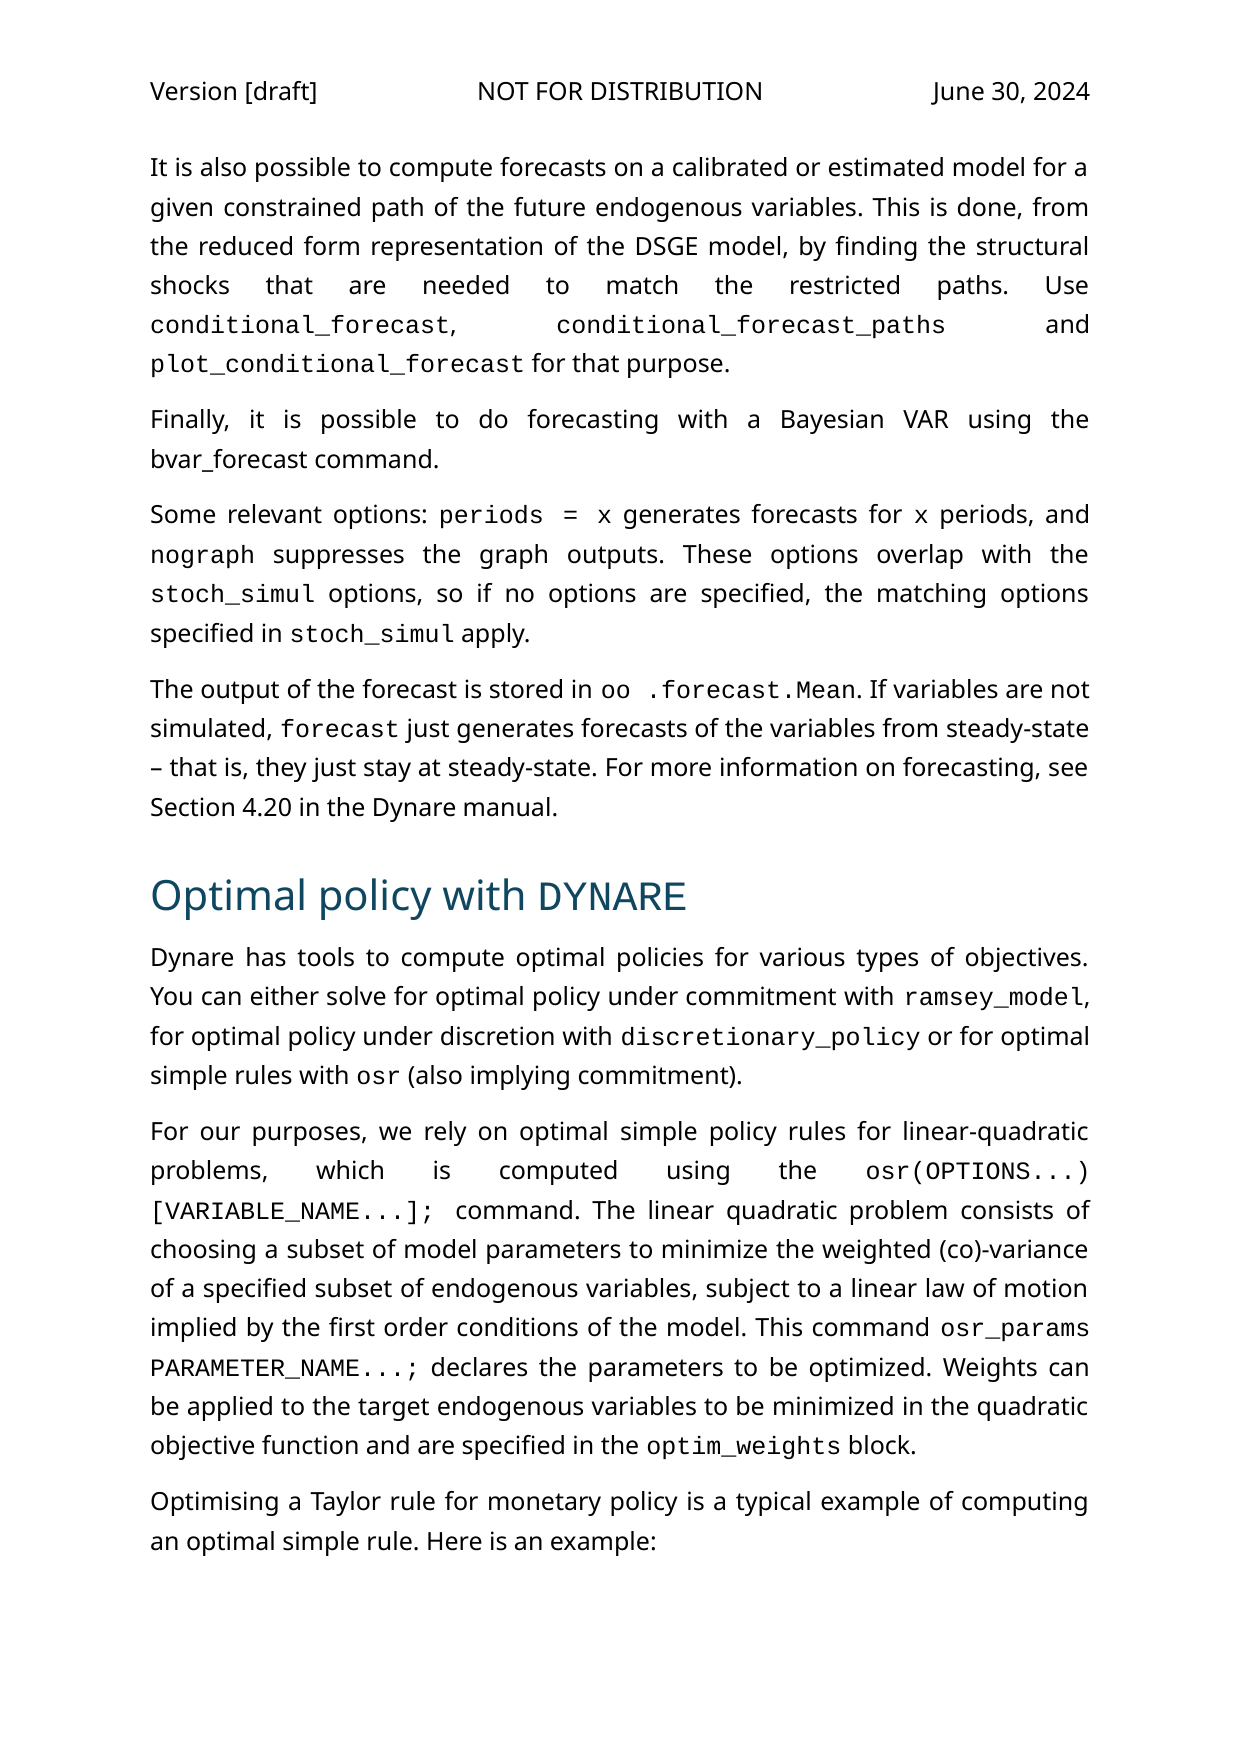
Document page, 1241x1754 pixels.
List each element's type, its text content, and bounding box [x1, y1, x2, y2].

text Optimising a Taylor rule for monetary policy is a typical example of computing an optimal simple rule. Here is an example: [150, 1484, 1090, 1557]
subtitle Optimal policy with DYNARE [150, 866, 1090, 923]
text Dynare has tools to compute optimal policies for various types of objectives. You can either solve for optimal policy under commitment with ramsey_model, for optimal policy under discretion with discretionary_policy or for optimal simple rules with osr (also implying commitment). [150, 940, 1090, 1092]
text For our purposes, we rely on optimal simple policy rules for linear-quadratic problems, which is computed using the osr(OPTIONS...) [VARIABLE_NAME...]; command. The linear quadratic problem consists of choosing a subset of model parameters to minimize the weighted (co)-variance of a specified subset of endogenous variables, subject to a linear law of motion implied by the first order conditions of the model. This command osr_params PARAMETER_NAME...; declares the parameters to be optimized. Weights can be applied to the target endogenous variables to be minimized in the quadratic objective function and are specified in the optim_weights block. [150, 1114, 1090, 1462]
text Some relevant options: periods = x generates forecasts for x periods, and nograph suppresses the graph outputs. These options overlap with the stoch_simul options, so if no options are specified, the matching options specified in stoch_simul apply. [150, 497, 1090, 649]
text Finally, it is possible to do forecasting with a Bayesian VAR using the bvar_forecast command. [150, 402, 1090, 475]
text The output of the forecast is stored in oo .forecast.Mean. If variables are not simulated, forecast just generates forecasts of the variables from steady-state – that is, they just stay at steady-state. For more information on forecasting, see Section 4.20 in the Dynare manual. [150, 671, 1090, 823]
text It is also possible to compute forecasts on a calibrated or estimated model for a given constrained path of the future endogenous variables. This is done, from the reduced form representation of the DSGE model, by finding the structural shocks that are needed to match the restricted paths. Use conditional_forecast, conditional_forecast_paths and plot_conditional_forecast for that purpose. [150, 150, 1090, 380]
